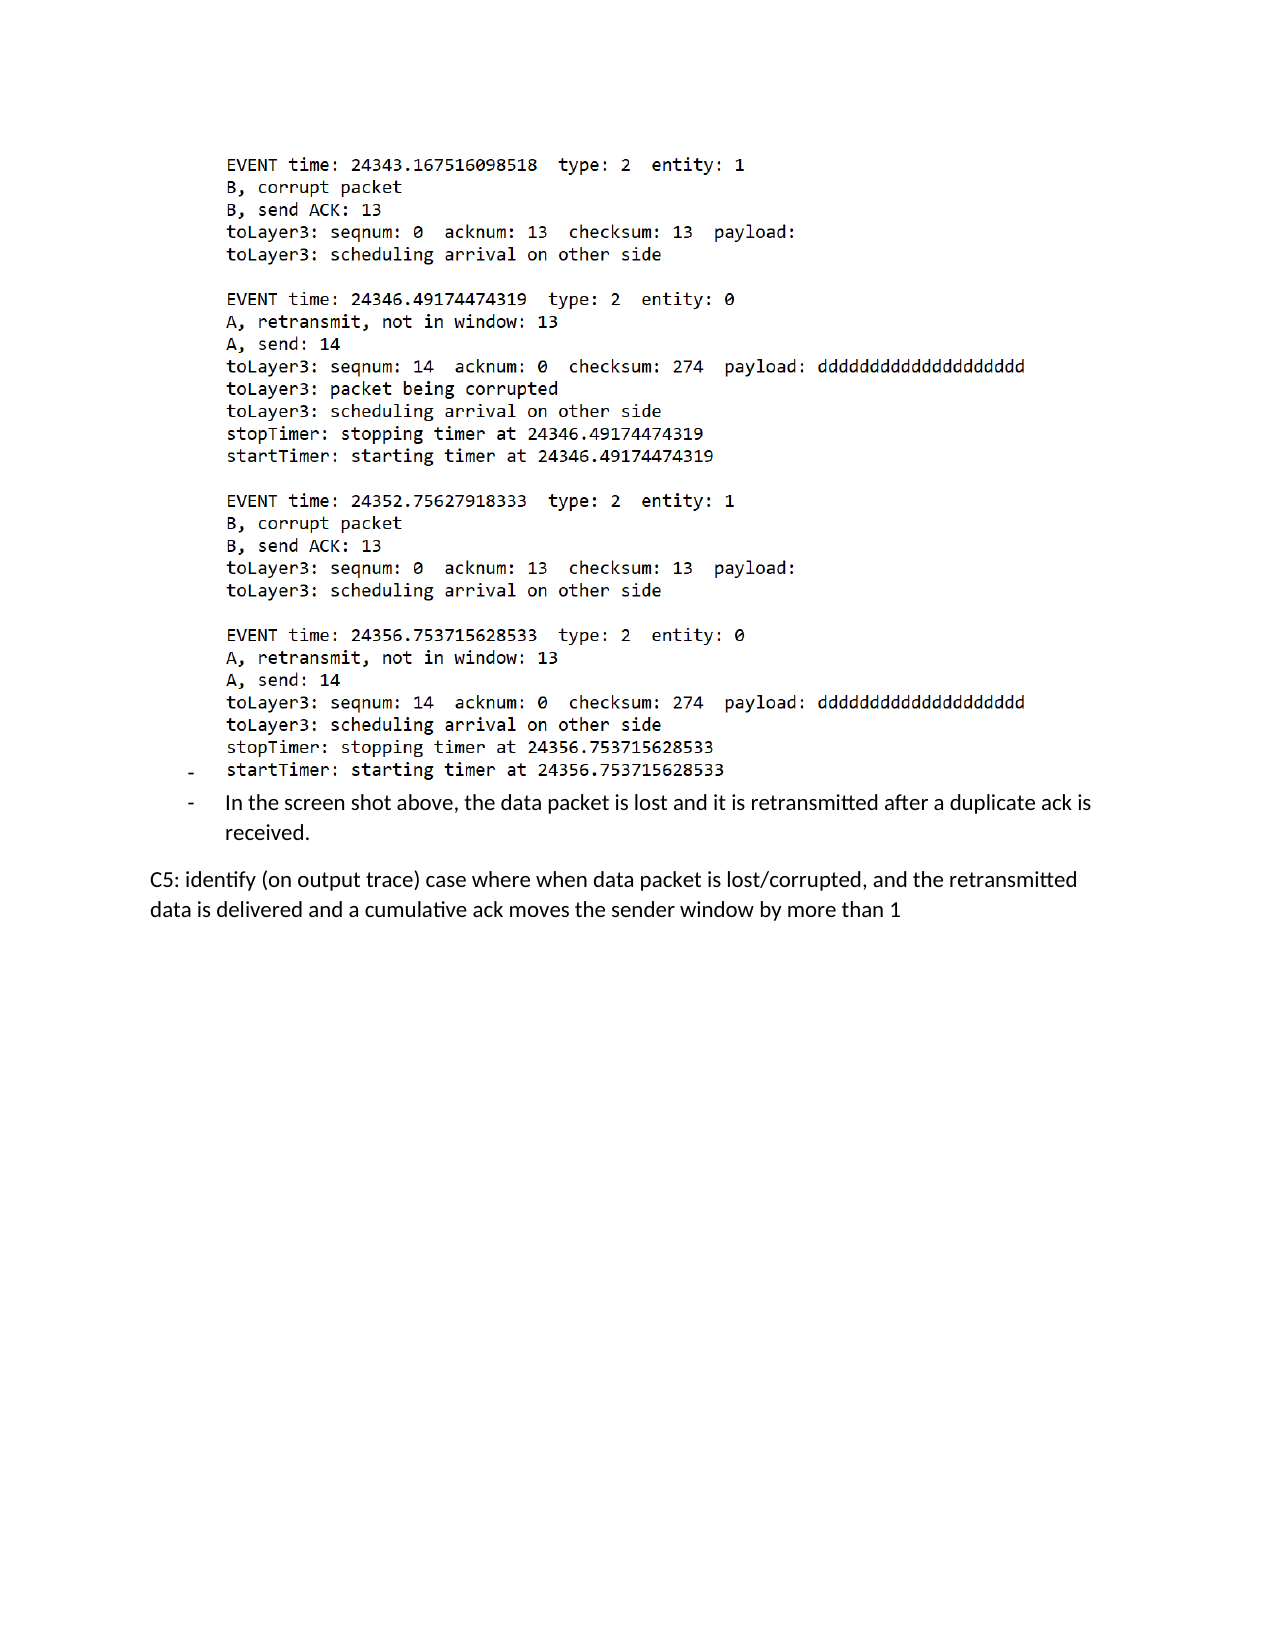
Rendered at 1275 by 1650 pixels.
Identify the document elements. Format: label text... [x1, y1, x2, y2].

text C5: identify (on output trace) case where when data packet is lost/corrupted, and the retransmitted data is delivered and a cumulative ack moves the sender window by more than 1 [150, 865, 1125, 923]
list In the screen shot above, the data packet is lost and it is retransmitted after a duplicate ack is received. [187, 788, 1125, 846]
picture [225, 150, 1071, 781]
